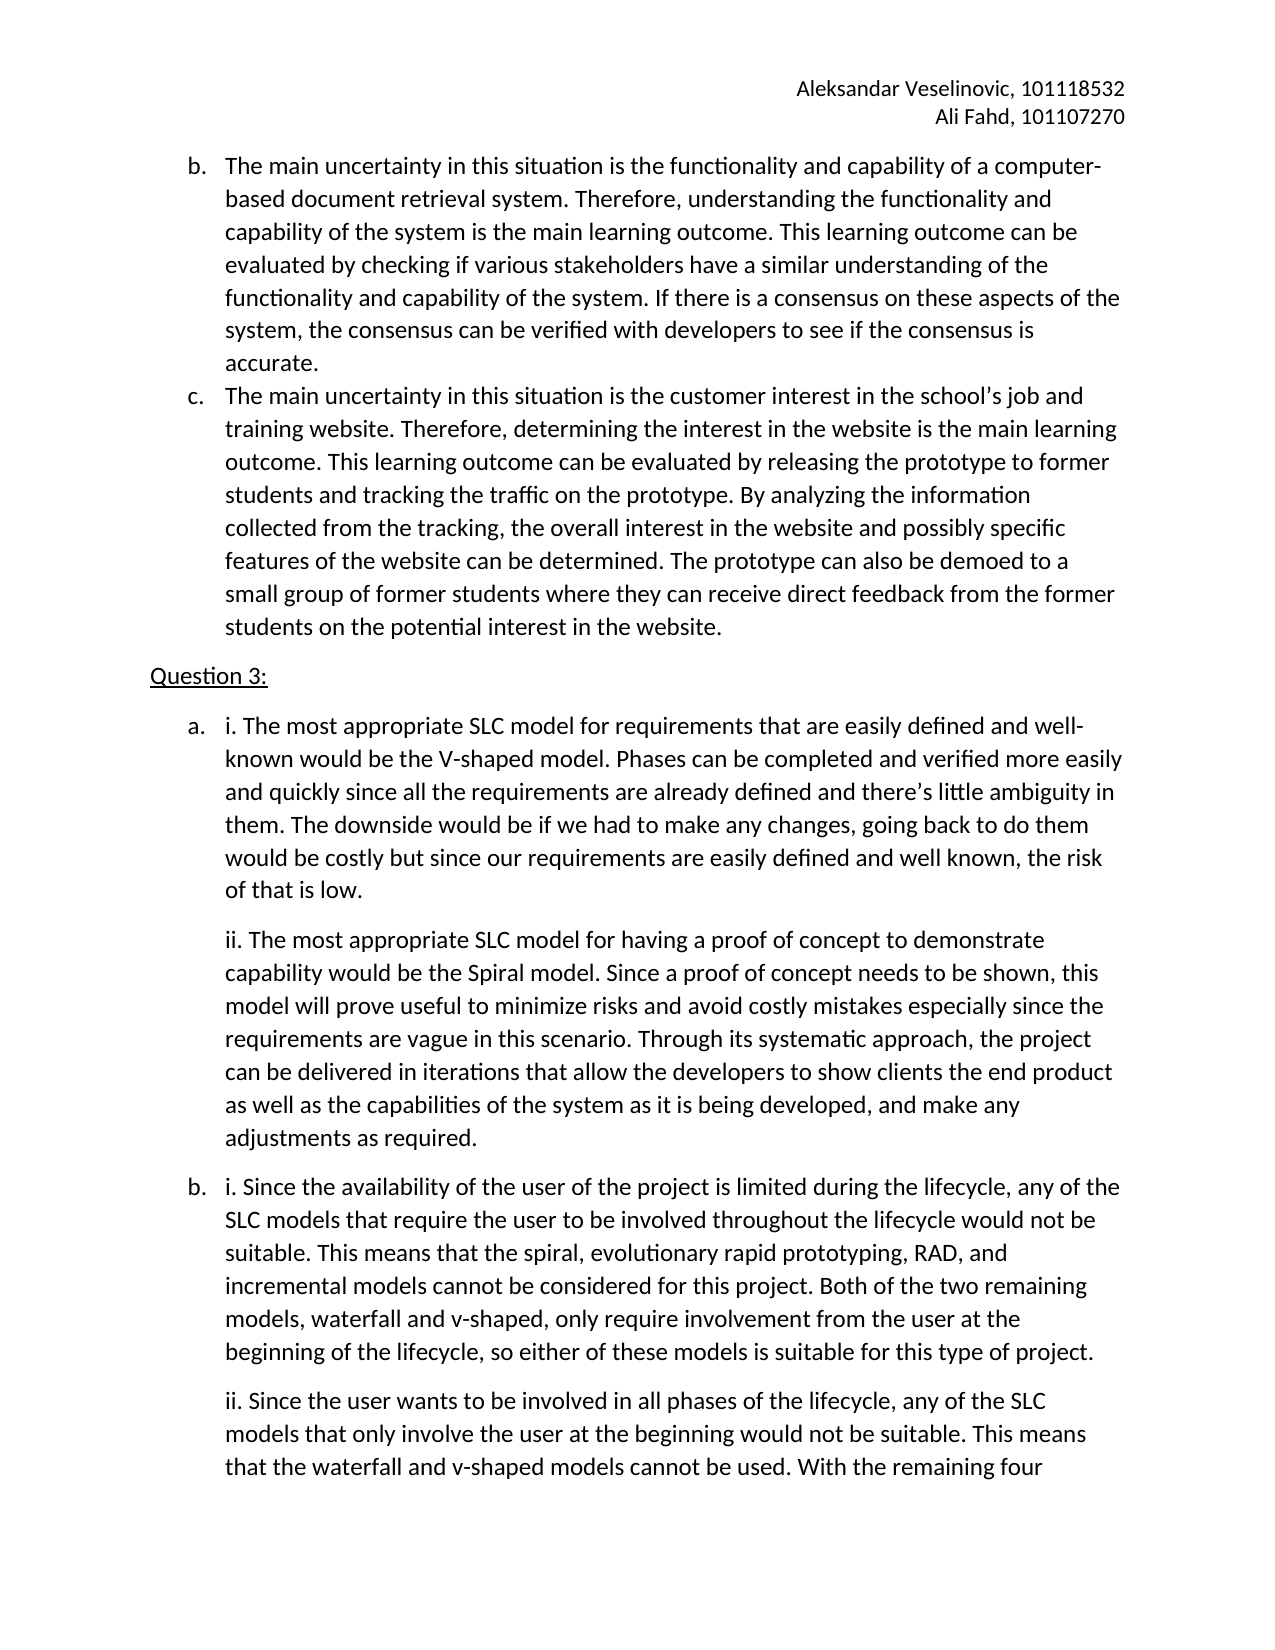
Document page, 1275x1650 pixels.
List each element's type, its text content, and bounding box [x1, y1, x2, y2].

list The main uncertainty in this situation is the customer interest in the school’s job and training website. Therefore, determining the interest in the website is the main learning outcome. This learning outcome can be evaluated by releasing the prototype to former students and tracking the traffic on the prototype. By analyzing the information collected from the tracking, the overall interest in the website and possibly specific features of the website can be determined. The prototype can also be demoed to a small group of former students where they can receive direct feedback from the former students on the potential interest in the website. [187, 380, 1125, 641]
text Question 3: [150, 660, 1125, 691]
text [225, 1385, 1125, 1482]
text ii. The most appropriate SLC model for having a proof of concept to demonstrate capability would be the Spiral model. Since a proof of concept needs to be shown, this model will prove useful to minimize risks and avoid costly mistakes especially since the requirements are vague in this scenario. Through its systematic approach, the project can be delivered in iterations that allow the developers to show clients the end product as well as the capabilities of the system as it is being developed, and make any adjustments as required. [225, 924, 1125, 1152]
list The main uncertainty in this situation is the functionality and capability of a computer-based document retrieval system. Therefore, understanding the functionality and capability of the system is the main learning outcome. This learning outcome can be evaluated by checking if various stakeholders have a similar understanding of the functionality and capability of the system. If there is a consensus on these aspects of the system, the consensus can be verified with developers to see if the consensus is accurate. [187, 150, 1125, 378]
list i. The most appropriate SLC model for requirements that are easily defined and well-known would be the V-shaped model. Phases can be completed and verified more easily and quickly since all the requirements are already defined and there’s little ambiguity in them. The downside would be if we had to make any changes, going back to do them would be costly but since our requirements are easily defined and well known, the risk of that is low. [187, 710, 1125, 905]
list i. Since the availability of the user of the project is limited during the lifecycle, any of the SLC models that require the user to be involved throughout the lifecycle would not be suitable. This means that the spiral, evolutionary rapid prototyping, RAD, and incremental models cannot be considered for this project. Both of the two remaining models, waterfall and v-shaped, only require involvement from the user at the beginning of the lifecycle, so either of these models is suitable for this type of project. [187, 1171, 1125, 1366]
